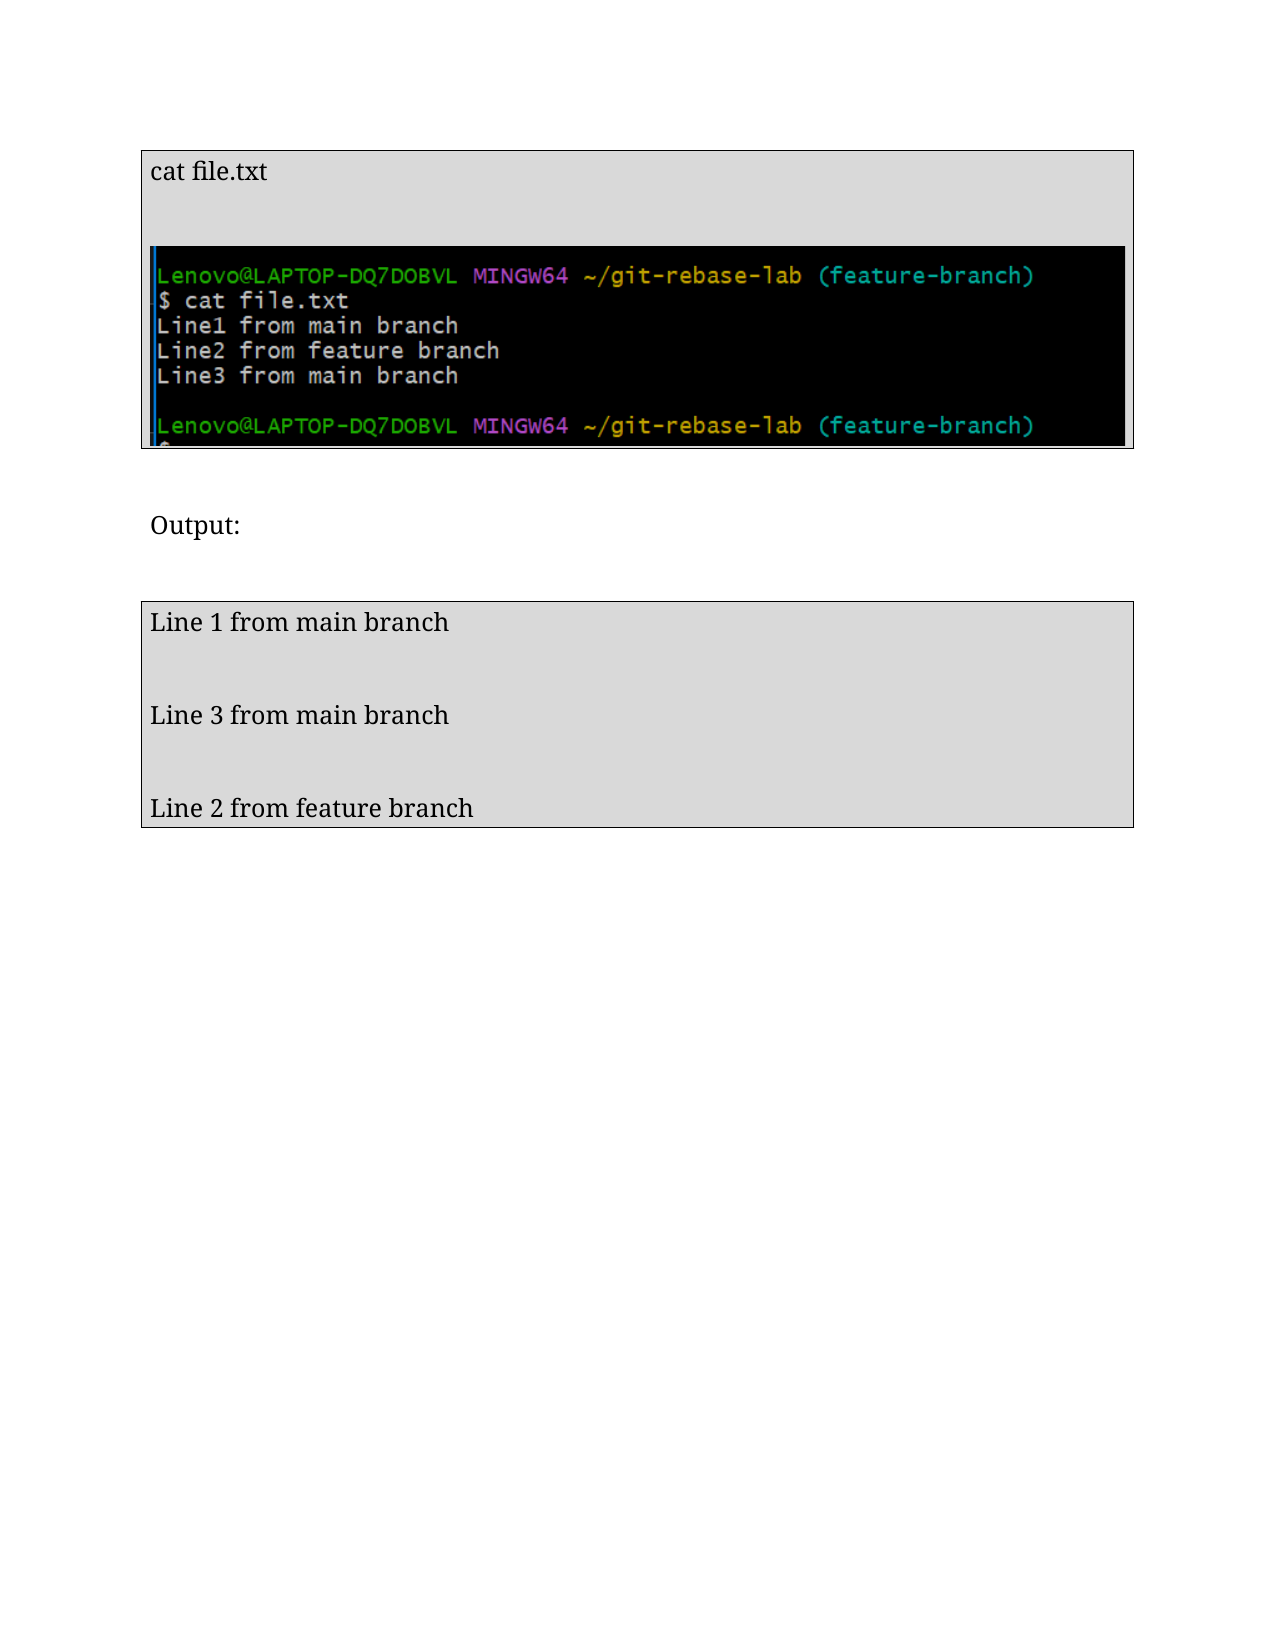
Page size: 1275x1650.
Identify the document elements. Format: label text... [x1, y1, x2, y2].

text cat file.txt [142, 151, 1133, 187]
text Output: [150, 508, 1125, 542]
text Line 2 from feature branch [142, 787, 1133, 827]
text Line 3 from main branch [142, 694, 1133, 731]
picture [150, 246, 1125, 446]
text Line 1 from main branch [142, 602, 1133, 638]
